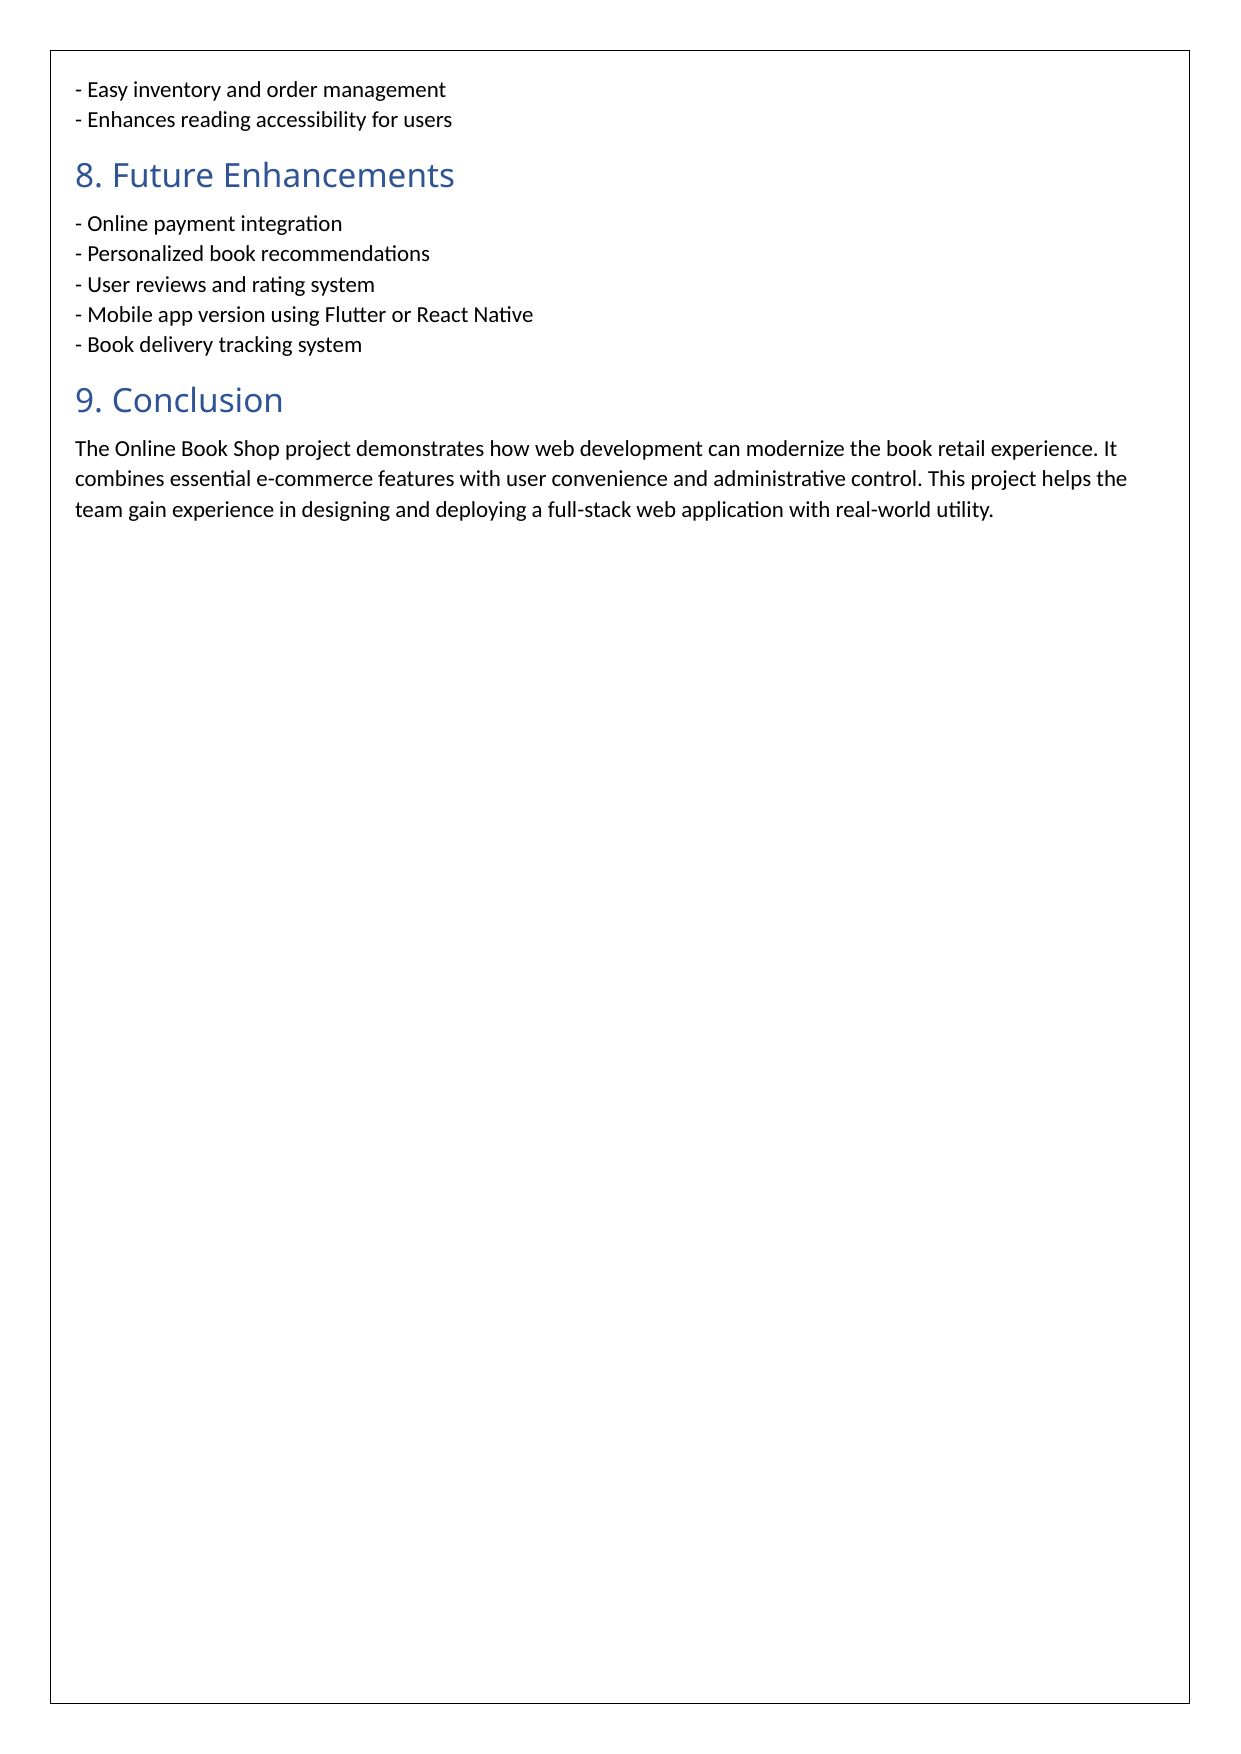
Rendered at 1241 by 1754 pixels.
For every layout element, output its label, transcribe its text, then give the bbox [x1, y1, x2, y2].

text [75, 75, 1165, 133]
subtitle 9. Conclusion [75, 377, 1165, 422]
text The Online Book Shop project demonstrates how web development can modernize the book retail experience. It combines essential e-commerce features with user convenience and administrative control. This project helps the team gain experience in designing and deploying a full-stack web application with real-world utility. [75, 434, 1165, 523]
text - Online payment integration - Personalized book recommendations - User reviews and rating system - Mobile app version using Flutter or React Native - Book delivery tracking system [75, 209, 1165, 358]
subtitle 8. Future Enhancements [75, 152, 1165, 197]
